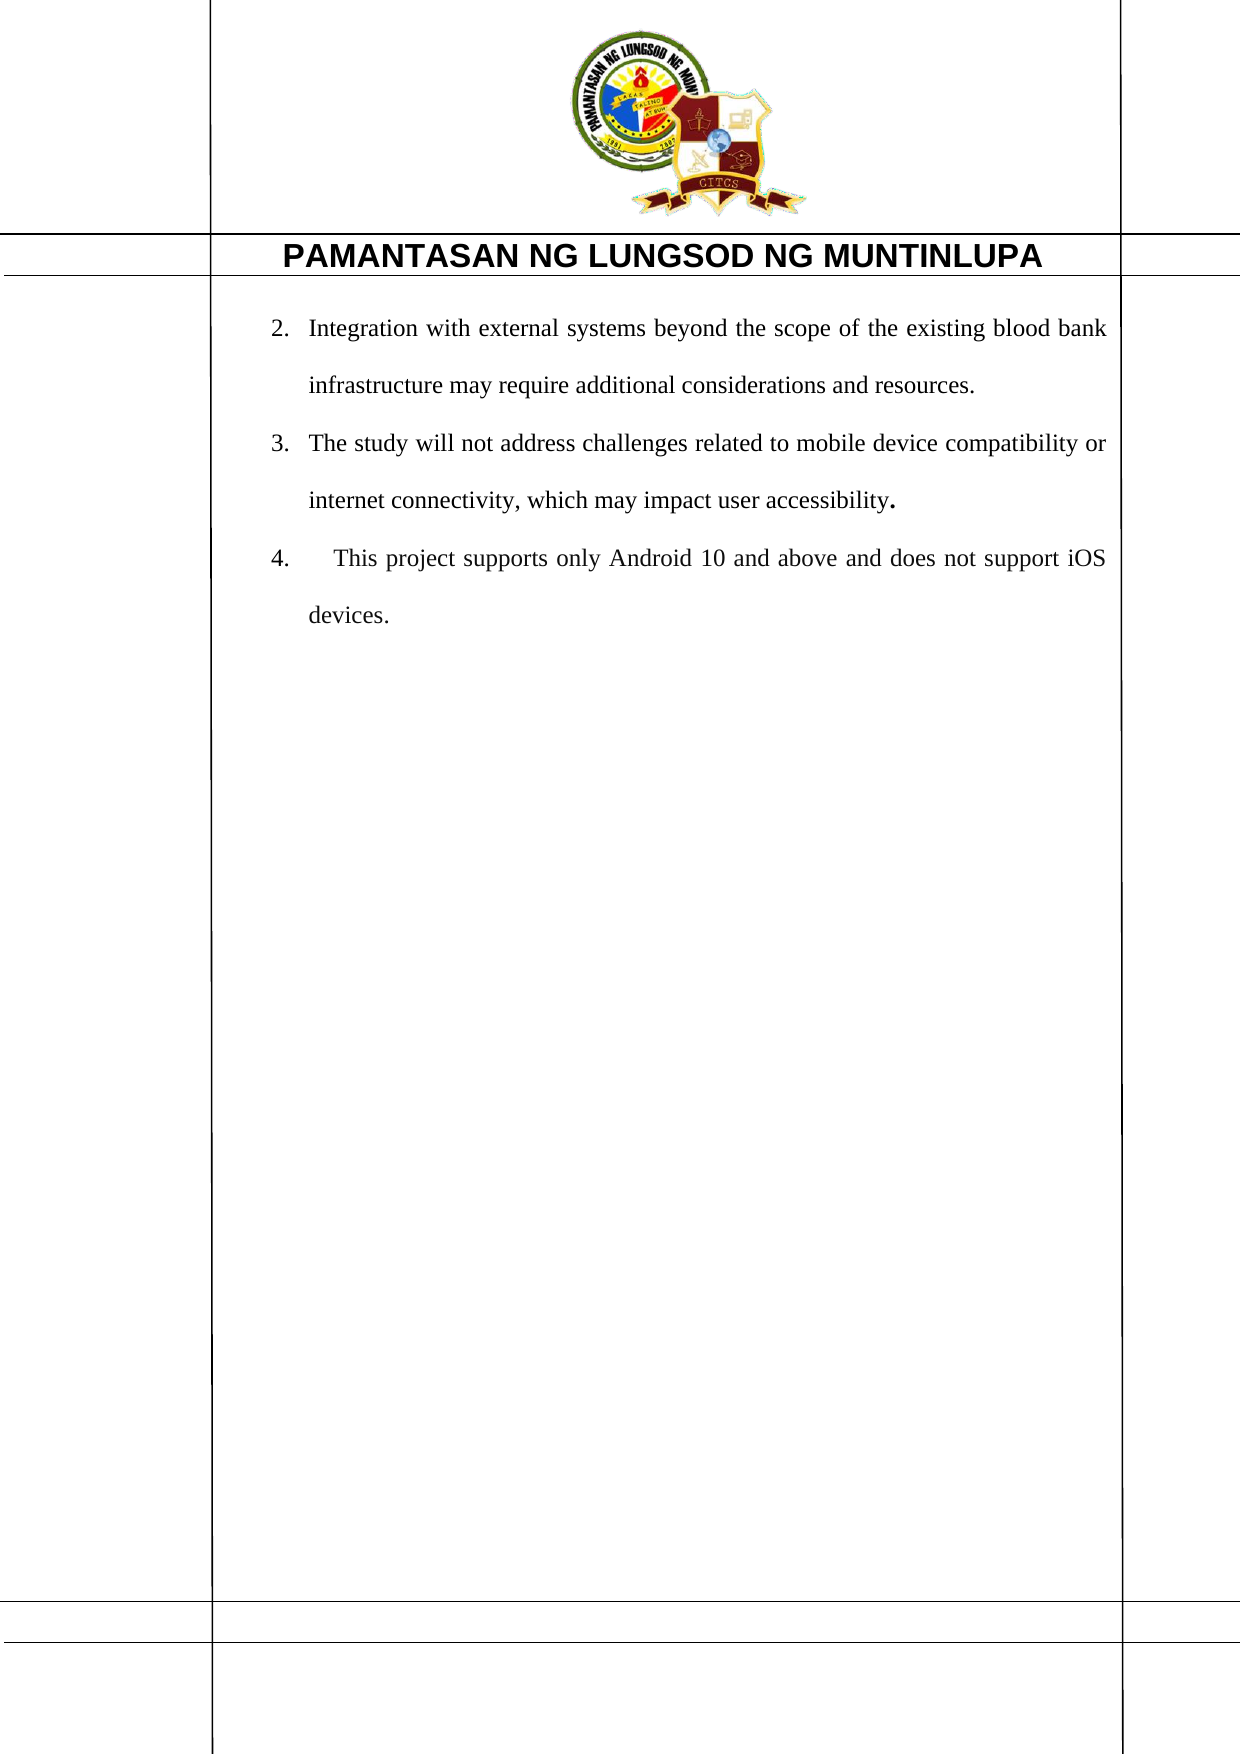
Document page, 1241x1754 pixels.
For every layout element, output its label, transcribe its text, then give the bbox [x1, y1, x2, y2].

list This project supports only Android 10 and above and does not support iOS devices. [271, 543, 1107, 629]
list Integration with external systems beyond the scope of the existing blood bank infrastructure may require additional considerations and resources. [271, 313, 1107, 399]
list The study will not address challenges related to mobile device compatibility or internet connectivity, which may impact user accessibility. [271, 428, 1107, 514]
picture [569, 28, 807, 217]
